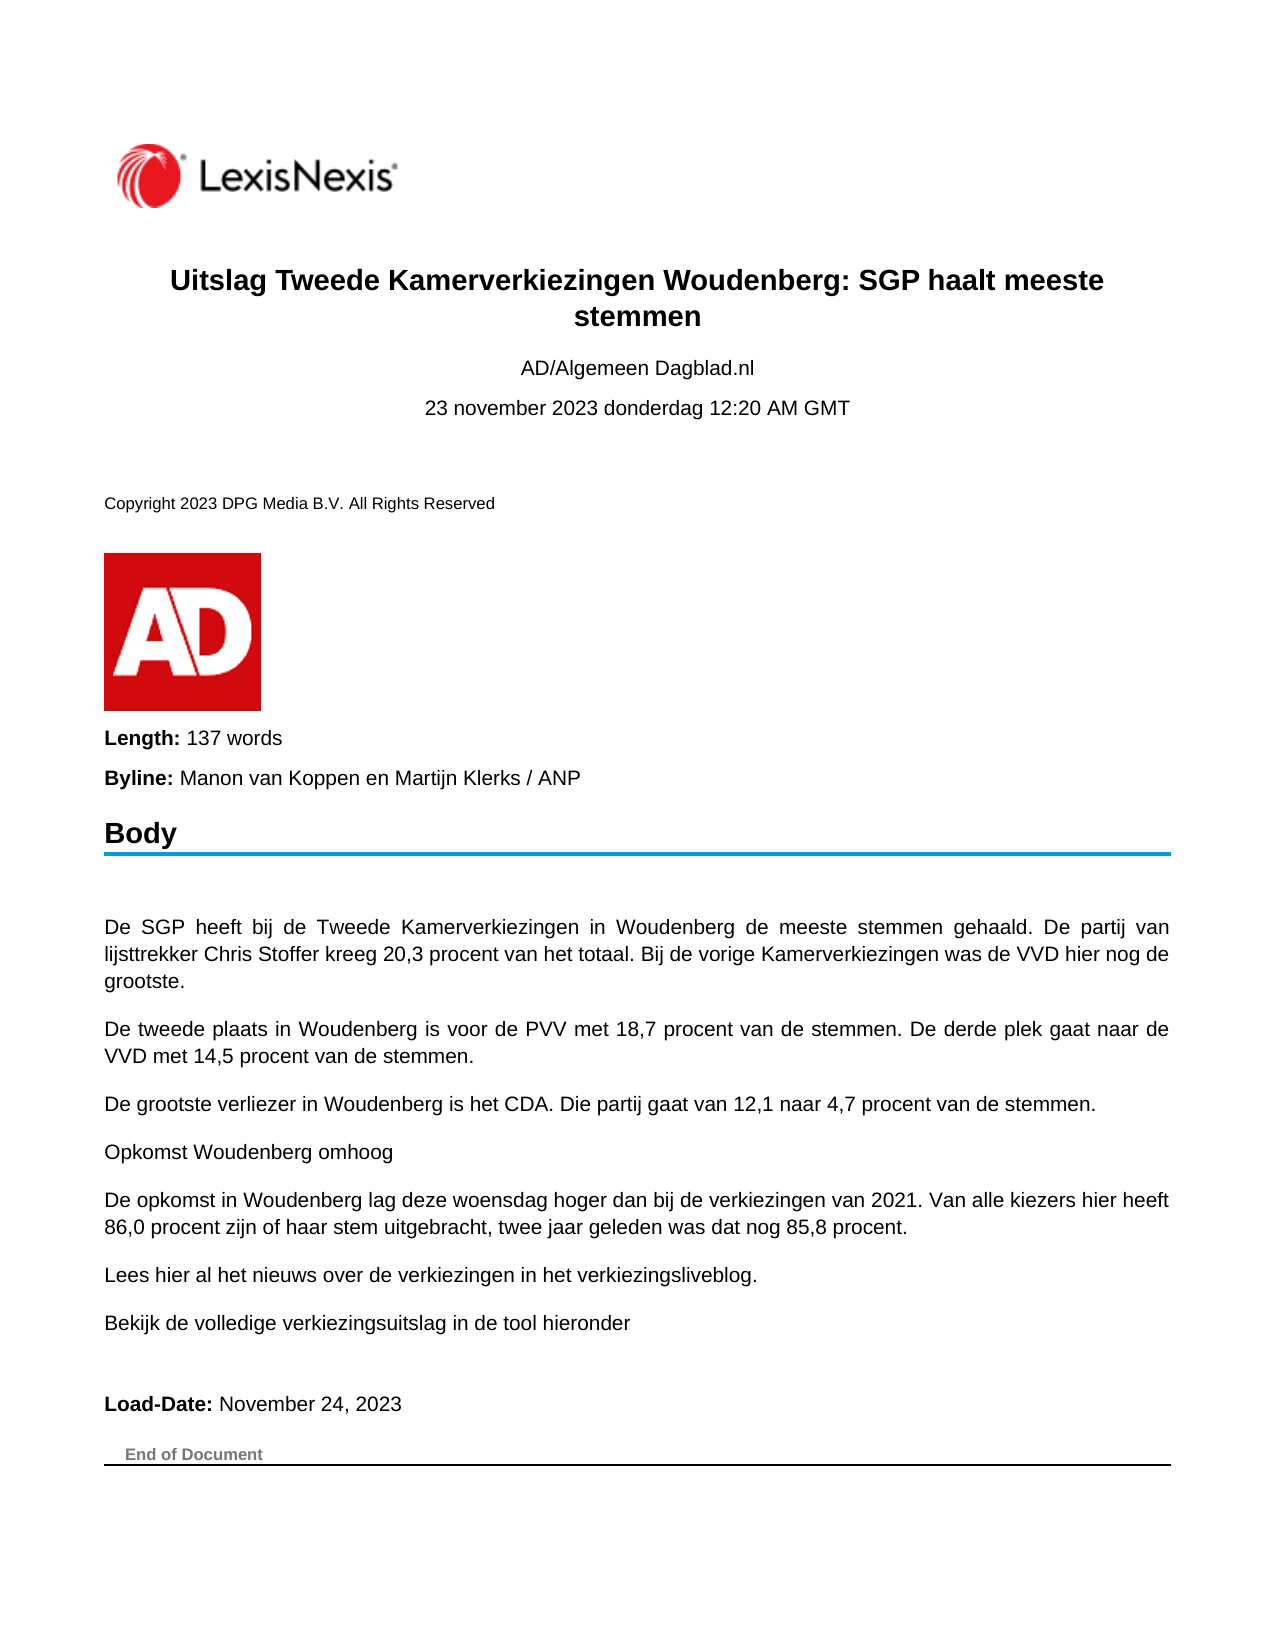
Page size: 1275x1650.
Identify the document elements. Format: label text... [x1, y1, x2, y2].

text Body [104, 814, 1171, 850]
text Bekijk de volledige verkiezingsuitslag in de tool hieronder [104, 1308, 1171, 1335]
text End of Document [125, 1444, 1171, 1464]
picture [104, 144, 412, 208]
text De tweede plaats in Woudenberg is voor de PVV met 18,7 procent van de stemmen. De derde plek gaat naar de VVD met 14,5 procent van de stemmen. [104, 1014, 1171, 1068]
text Byline: Manon van Koppen en Martijn Klerks / ANP [104, 762, 1171, 789]
text Load-Date: November 24, 2023 [104, 1360, 1171, 1416]
text Opkomst Woudenberg omhoog [104, 1137, 1171, 1164]
text Length: 137 words [104, 723, 1171, 750]
subtitle Uitslag Tweede Kamerverkiezingen Woudenberg: SGP haalt meeste stemmen [104, 261, 1171, 332]
text De opkomst in Woudenberg lag deze woensdag hoger dan bij de verkiezingen van 2021. Van alle kiezers hier heeft 86,0 procent zijn of haar stem uitgebracht, twee jaar geleden was dat nog 85,8 procent. [104, 1185, 1171, 1239]
text Lees hier al het nieuws over de verkiezingen in het verkiezingsliveblog. [104, 1260, 1171, 1287]
text De SGP heeft bij de Tweede Kamerverkiezingen in Woudenberg de meeste stemmen gehaald. De partij van lijsttrekker Chris Stoffer kreeg 20,3 procent van het totaal. Bij de vorige Kamerverkiezingen was de VVD hier nog de grootste. [104, 912, 1171, 993]
picture [104, 553, 261, 711]
text De grootste verliezer in Woudenberg is het CDA. Die partij gaat van 12,1 naar 4,7 procent van de stemmen. [104, 1089, 1171, 1116]
text 23 november 2023 donderdag 12:20 AM GMT [104, 393, 1171, 420]
text Copyright 2023 DPG Media B.V. All Rights Reserved [104, 461, 1171, 513]
text AD/Algemeen Dagblad.nl [104, 353, 1171, 380]
